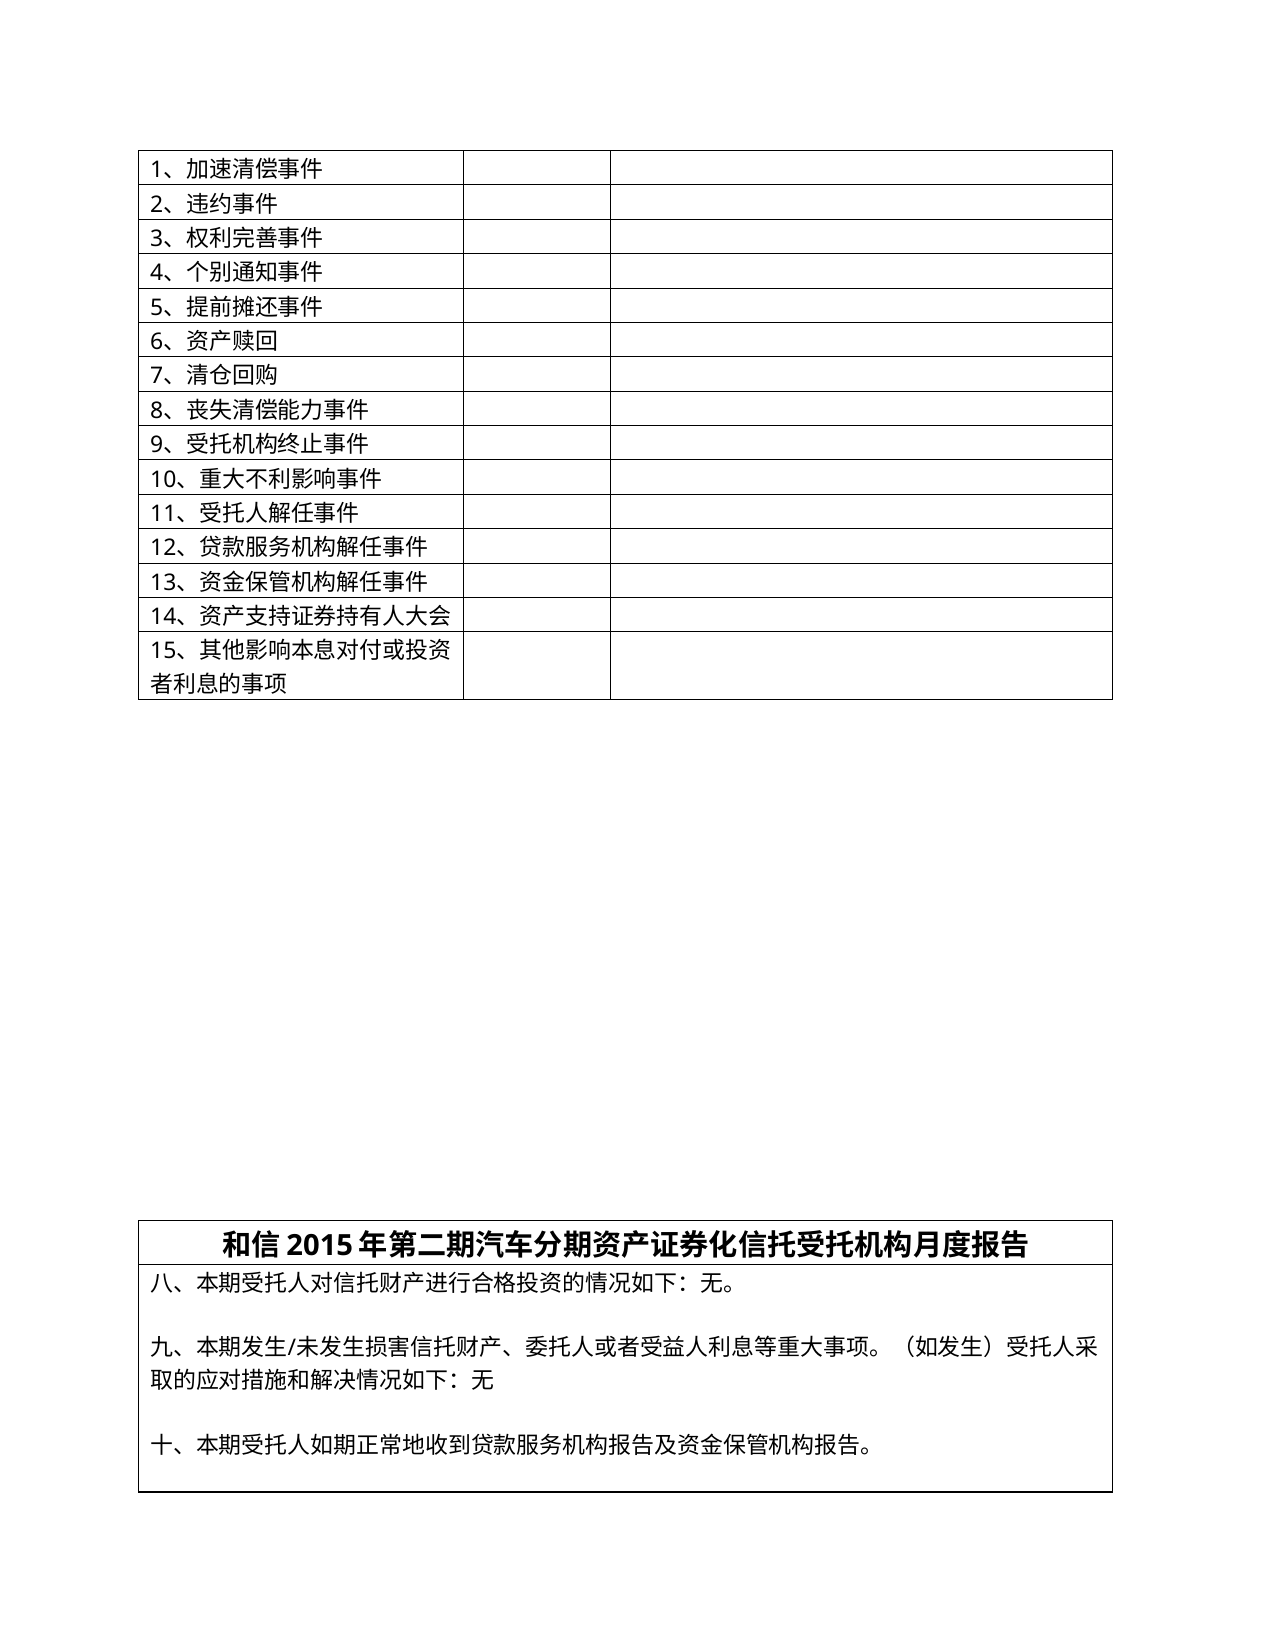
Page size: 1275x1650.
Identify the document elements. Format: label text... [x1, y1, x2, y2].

table_cell 11、受托人解任事件 [139, 495, 463, 528]
table_cell [464, 185, 610, 219]
table_cell [611, 495, 1112, 528]
table_cell [611, 529, 1112, 562]
table_cell [464, 426, 610, 459]
table_cell [464, 392, 610, 425]
table_cell [611, 632, 1112, 699]
table_cell [611, 151, 1112, 184]
table_cell 6、资产赎回 [139, 323, 463, 356]
table_cell [611, 357, 1112, 391]
table_cell [464, 289, 610, 322]
table_cell [464, 598, 610, 631]
table_cell [464, 529, 610, 562]
table_cell [611, 220, 1112, 253]
table_cell [611, 289, 1112, 322]
table_cell 9、受托机构终止事件 [139, 426, 463, 459]
table_cell [464, 632, 610, 699]
table_cell 10、重大不利影响事件 [139, 460, 463, 494]
table_header 和信2015年第二期汽车分期资产证券化信托受托机构月度报告 [139, 1221, 1112, 1263]
table_cell [464, 357, 610, 391]
table_cell [611, 426, 1112, 459]
table_cell [611, 185, 1112, 219]
table_cell [611, 323, 1112, 356]
table_cell 15、其他影响本息对付或投资者利息的事项 [139, 632, 463, 699]
table_cell [464, 220, 610, 253]
table_cell 7、清仓回购 [139, 357, 463, 391]
table_cell 5、提前摊还事件 [139, 289, 463, 322]
table_cell 3、权利完善事件 [139, 220, 463, 253]
table_cell 14、资产支持证券持有人大会 [139, 598, 463, 631]
table_cell [611, 392, 1112, 425]
table_cell 13、资金保管机构解任事件 [139, 564, 463, 597]
table_cell [611, 460, 1112, 494]
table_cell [139, 1265, 1112, 1491]
table_cell [464, 460, 610, 494]
table_cell [464, 151, 610, 184]
table_cell 8、丧失清偿能力事件 [139, 392, 463, 425]
table_cell [464, 564, 610, 597]
table_cell 12、贷款服务机构解任事件 [139, 529, 463, 562]
table_cell 4、个别通知事件 [139, 254, 463, 287]
table_cell 2、违约事件 [139, 185, 463, 219]
table_cell [464, 495, 610, 528]
table_cell [464, 254, 610, 287]
table_cell [611, 598, 1112, 631]
table_cell [464, 323, 610, 356]
table_cell [611, 564, 1112, 597]
table_cell 1、加速清偿事件 [139, 151, 463, 184]
table_cell [611, 254, 1112, 287]
